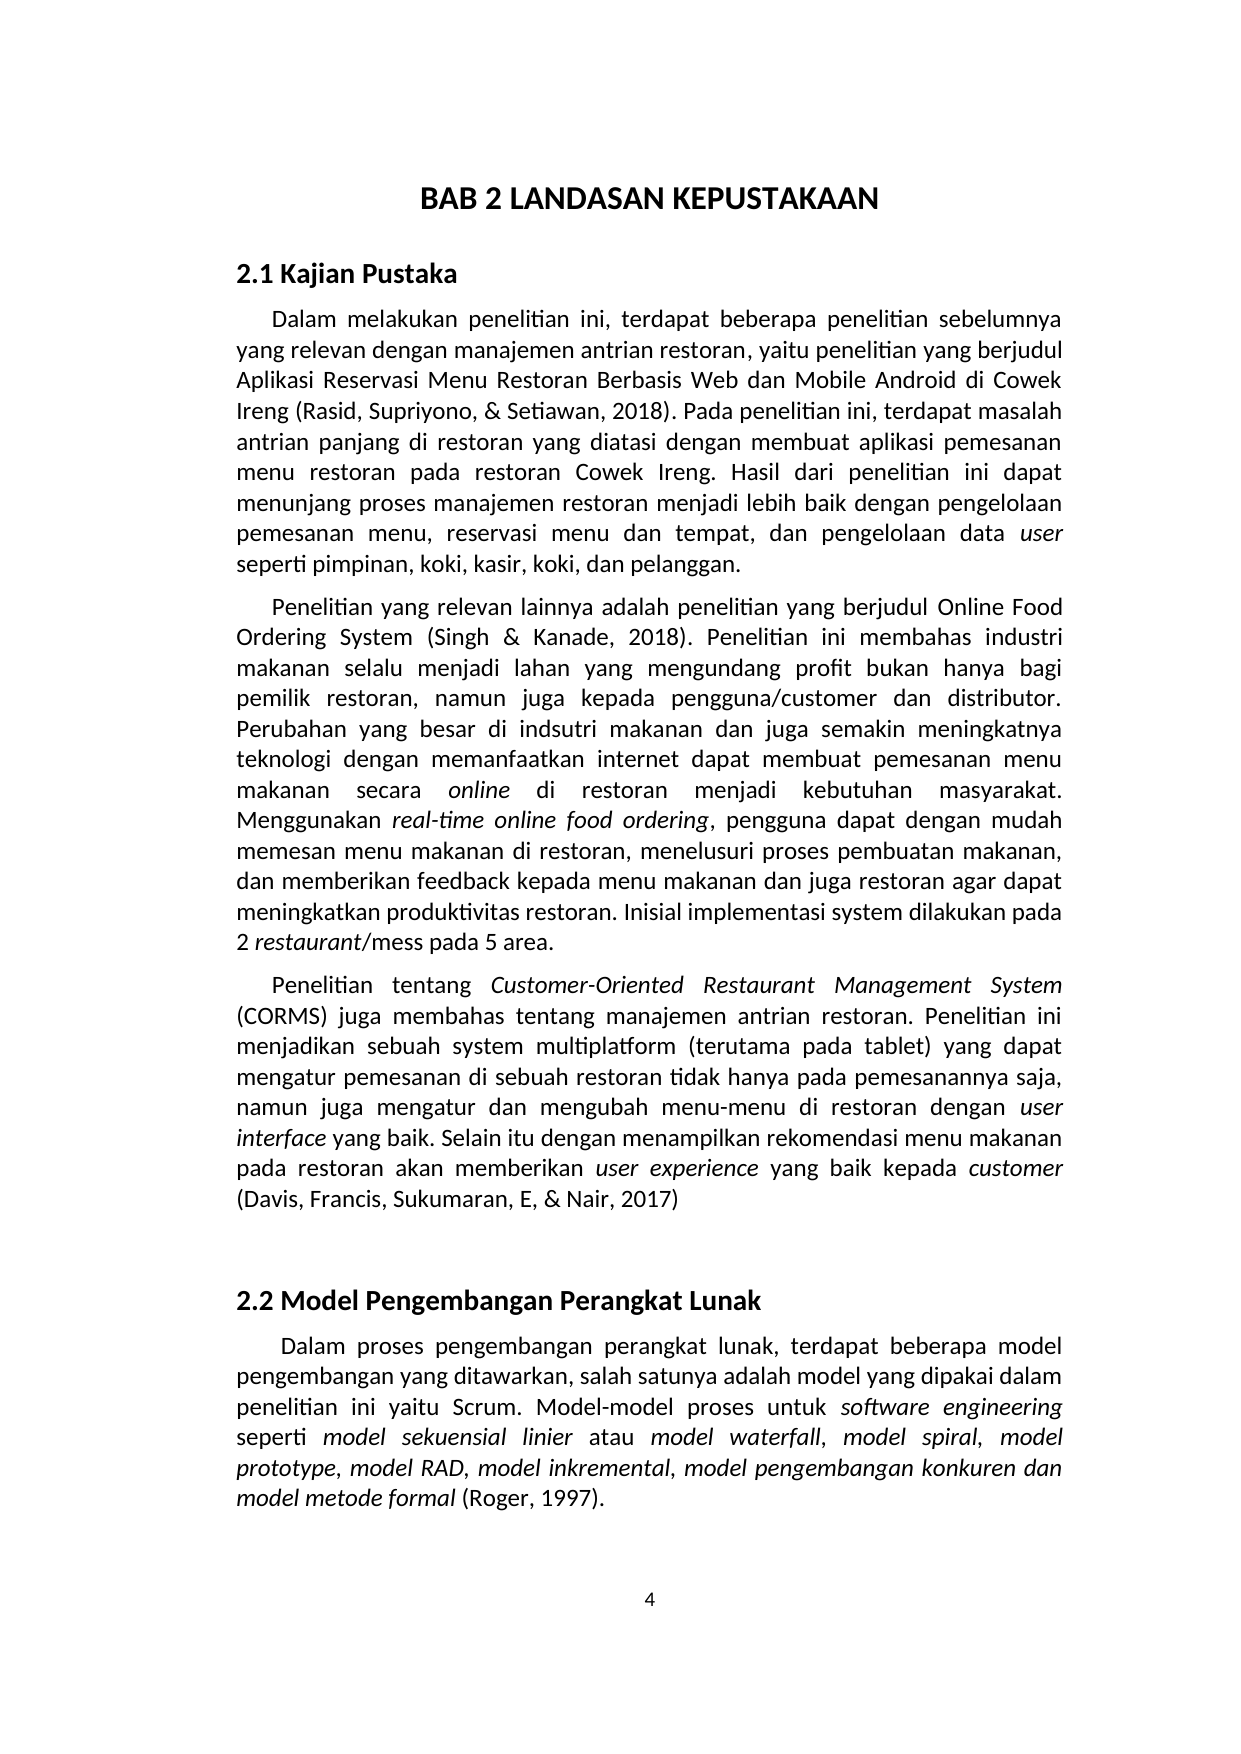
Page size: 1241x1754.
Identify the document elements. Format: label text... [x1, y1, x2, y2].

text Dalam melakukan penelitian ini, terdapat beberapa penelitian sebelumnya yang relevan dengan manajemen antrian restoran, yaitu penelitian yang berjudul Aplikasi Reservasi Menu Restoran Berbasis Web dan Mobile Android di Cowek Ireng (Rasid, Supriyono, & Setiawan, 2018). Pada penelitian ini, terdapat masalah antrian panjang di restoran yang diatasi dengan membuat aplikasi pemesanan menu restoran pada restoran Cowek Ireng. Hasil dari penelitian ini dapat menunjang proses manajemen restoran menjadi lebih baik dengan pengelolaan pemesanan menu, reservasi menu dan tempat, dan pengelolaan data user seperti pimpinan, koki, kasir, koki, dan pelanggan. [236, 303, 1063, 578]
text Dalam proses pengembangan perangkat lunak, terdapat beberapa model pengembangan yang ditawarkan, salah satunya adalah model yang dipakai dalam penelitian ini yaitu Scrum. Model-model proses untuk software engineering seperti model sekuensial linier atau model waterfall, model spiral, model prototype, model RAD, model inkremental, model pengembangan konkuren dan model metode formal (Roger, 1997). [236, 1330, 1063, 1513]
subtitle Kajian Pustaka [236, 255, 1063, 291]
text Penelitian tentang Customer-Oriented Restaurant Management System (CORMS) juga membahas tentang manajemen antrian restoran. Penelitian ini menjadikan sebuah system multiplatform (terutama pada tablet) yang dapat mengatur pemesanan di sebuah restoran tidak hanya pada pemesanannya saja, namun juga mengatur dan mengubah menu-menu di restoran dengan user interface yang baik. Selain itu dengan menampilkan rekomendasi menu makanan pada restoran akan memberikan user experience yang baik kepada customer (Davis, Francis, Sukumaran, E, & Nair, 2017) [236, 969, 1063, 1214]
text Penelitian yang relevan lainnya adalah penelitian yang berjudul Online Food Ordering System (Singh & Kanade, 2018). Penelitian ini membahas industri makanan selalu menjadi lahan yang mengundang profit bukan hanya bagi pemilik restoran, namun juga kepada pengguna/customer dan distributor. Perubahan yang besar di indsutri makanan dan juga semakin meningkatnya teknologi dengan memanfaatkan internet dapat membuat pemesanan menu makanan secara online di restoran menjadi kebutuhan masyarakat. Menggunakan real-time online food ordering, pengguna dapat dengan mudah memesan menu makanan di restoran, menelusuri proses pembuatan makanan, dan memberikan feedback kepada menu makanan dan juga restoran agar dapat meningkatkan produktivitas restoran. Inisial implementasi system dilakukan pada 2 restaurant/mess pada 5 area. [236, 591, 1063, 957]
subtitle Model Pengembangan Perangkat Lunak [236, 1282, 1063, 1317]
subtitle LANDASAN KEPUSTAKAAN [236, 177, 1063, 218]
